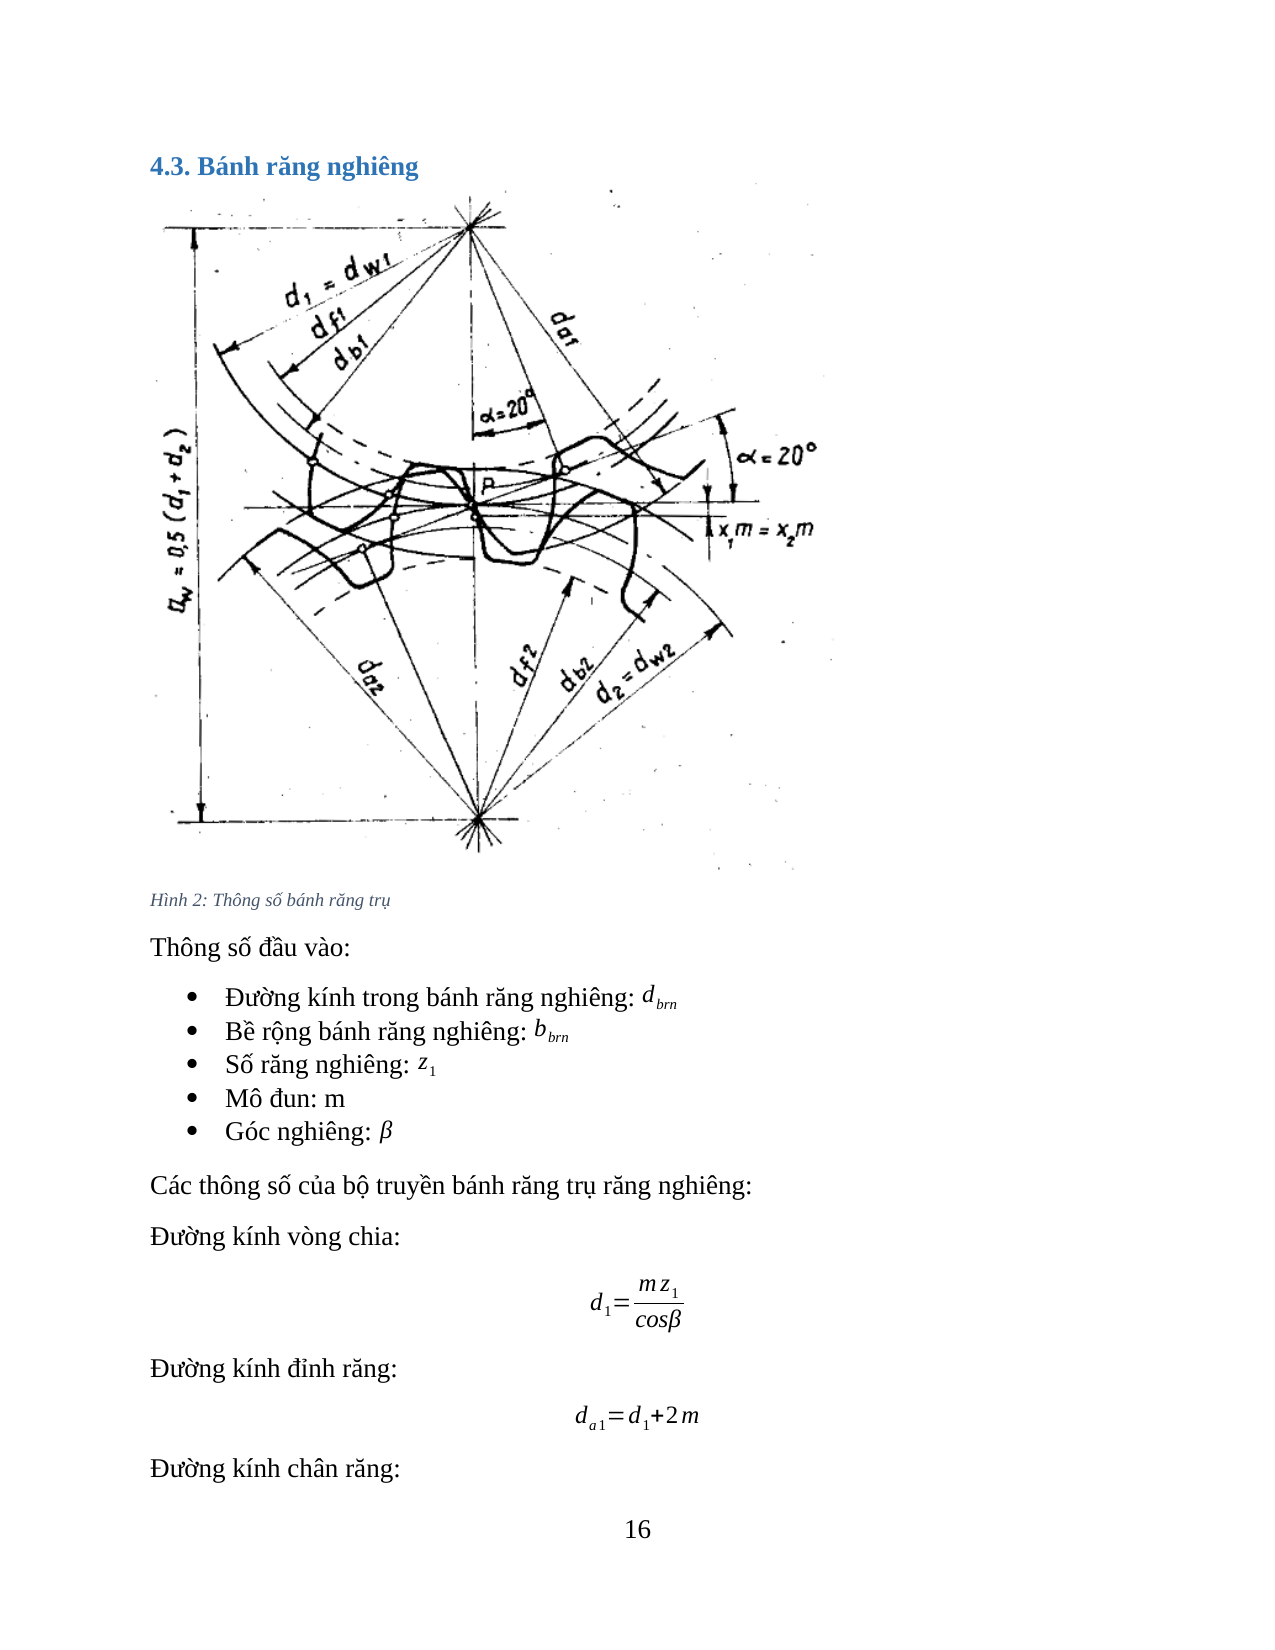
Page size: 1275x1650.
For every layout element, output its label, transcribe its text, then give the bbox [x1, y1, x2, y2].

list Mô đun: m [187, 1082, 1125, 1113]
text Đường kính chân răng: [150, 1452, 1125, 1483]
text Đường kính đỉnh răng: [150, 1352, 1125, 1383]
subtitle 4.3. Bánh răng nghiêng [150, 150, 1125, 181]
list Góc nghiêng: [187, 1115, 1125, 1146]
text Thông số đầu vào: [150, 931, 1125, 962]
text Các thông số của bộ truyền bánh răng trụ răng nghiêng: [150, 1169, 1125, 1201]
text Hình 2: Thông số bánh răng trụ [150, 888, 1125, 910]
list Bề rộng bánh răng nghiêng: [187, 1015, 1125, 1046]
list Số răng nghiêng: [187, 1048, 1125, 1079]
picture [150, 183, 838, 870]
list Đường kính trong bánh răng nghiêng: [187, 981, 1125, 1012]
text Đường kính vòng chia: [150, 1220, 1125, 1251]
